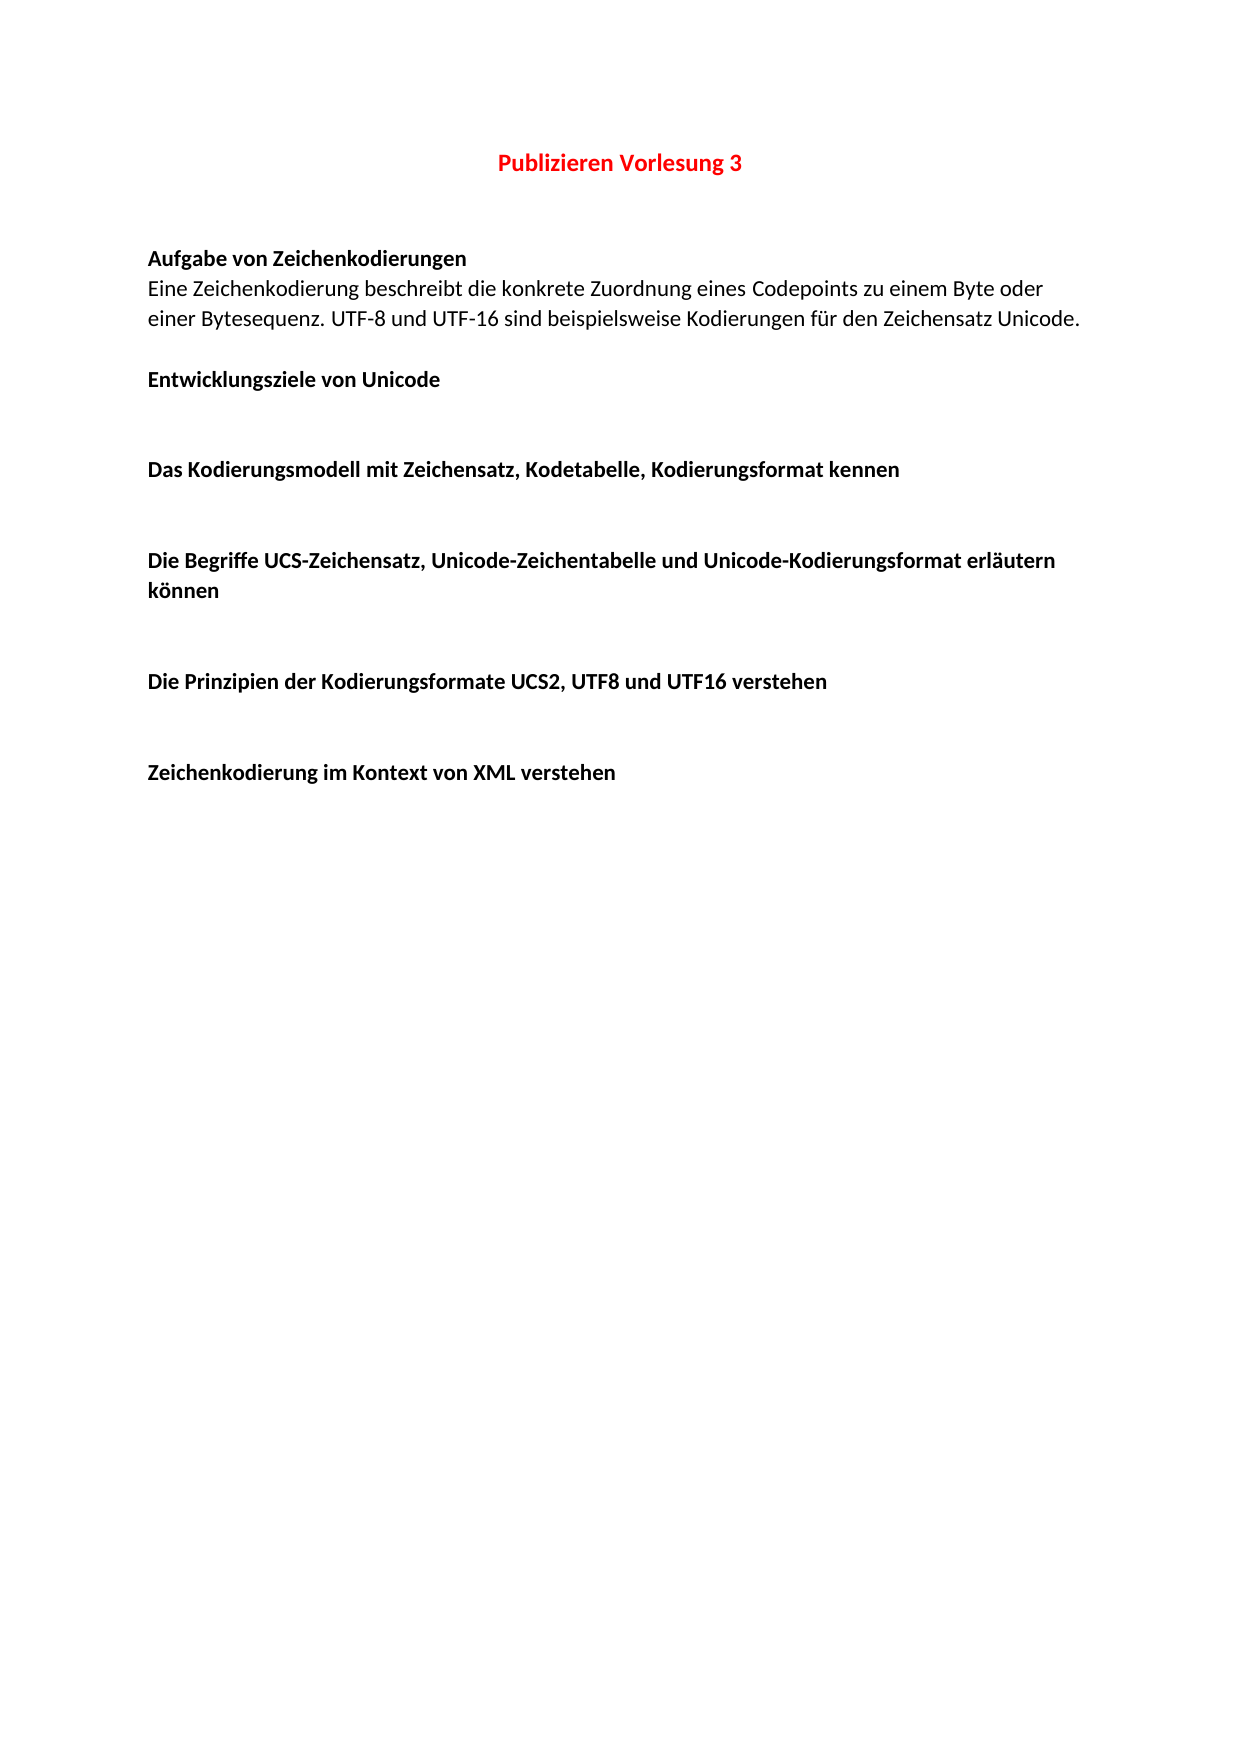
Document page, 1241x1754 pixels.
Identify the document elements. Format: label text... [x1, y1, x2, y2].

text Zeichenkodierung im Kontext von XML verstehen [148, 758, 1093, 786]
text Entwicklungsziele von Unicode [148, 365, 1093, 393]
text Aufgabe von Zeichenkodierungen [148, 244, 1093, 272]
text Die Begriffe UCS-Zeichensatz, Unicode-Zeichentabelle und Unicode-Kodierungsformat erläutern können [148, 546, 1093, 604]
text Die Prinzipien der Kodierungsformate UCS2, UTF8 und UTF16 verstehen [148, 667, 1093, 695]
text Publizieren Vorlesung 3 [148, 148, 1093, 178]
text Das Kodierungsmodell mit Zeichensatz, Kodetabelle, Kodierungsformat kennen [148, 456, 1093, 483]
text Eine Zeichenkodierung beschreibt die konkrete Zuordnung eines Codepoints zu einem Byte oder einer Bytesequenz. UTF-8 und UTF-16 sind beispielsweise Kodierungen für den Zeichensatz Unicode. [148, 274, 1093, 332]
